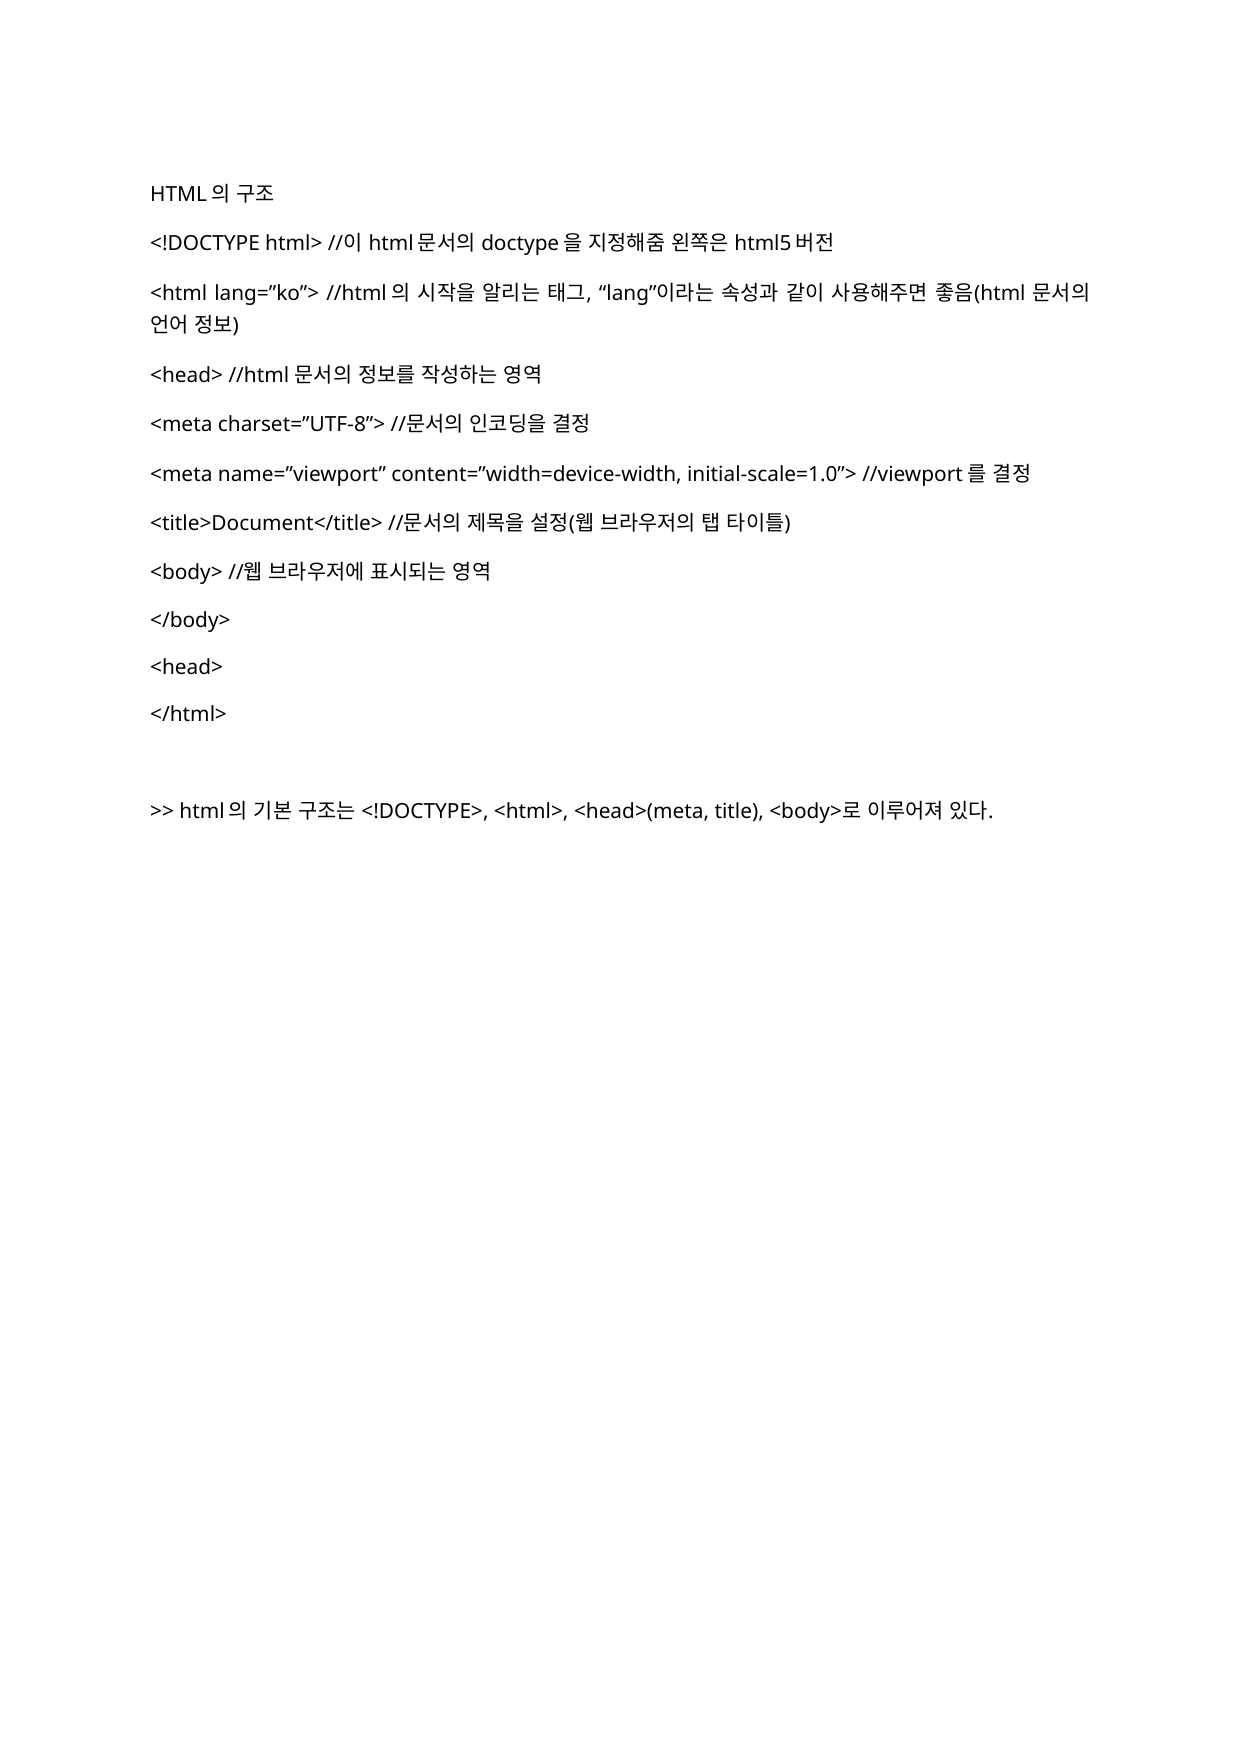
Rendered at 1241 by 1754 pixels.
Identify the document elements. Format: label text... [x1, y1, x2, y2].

text HTML의 구조 [150, 177, 1090, 207]
text <meta charset=”UTF-8”> //문서의 인코딩을 결정 [150, 407, 1090, 438]
text <title>Document</title> //문서의 제목을 설정(웹 브라우저의 탭 타이틀) [150, 506, 1090, 536]
text <!DOCTYPE html> //이 html문서의 doctype을 지정해줌 왼쪽은 html5버전 [150, 227, 1090, 257]
text <body> //웹 브라우저에 표시되는 영역 [150, 556, 1090, 586]
text >> html의 기본 구조는 <!DOCTYPE>, <html>, <head>(meta, title), <body>로 이루어져 있다. [150, 794, 1090, 824]
text <html lang=”ko”> //html의 시작을 알리는 태그, “lang”이라는 속성과 같이 사용해주면 좋음(html 문서의 언어 정보) [150, 276, 1090, 339]
text <meta name=”viewport” content=”width=device-width, initial-scale=1.0”> //viewport를 결정 [150, 457, 1090, 487]
text <head> //html 문서의 정보를 작성하는 영역 [150, 358, 1090, 388]
text </body> [150, 605, 1090, 633]
text <head> [150, 652, 1090, 681]
text </html> [150, 699, 1090, 728]
